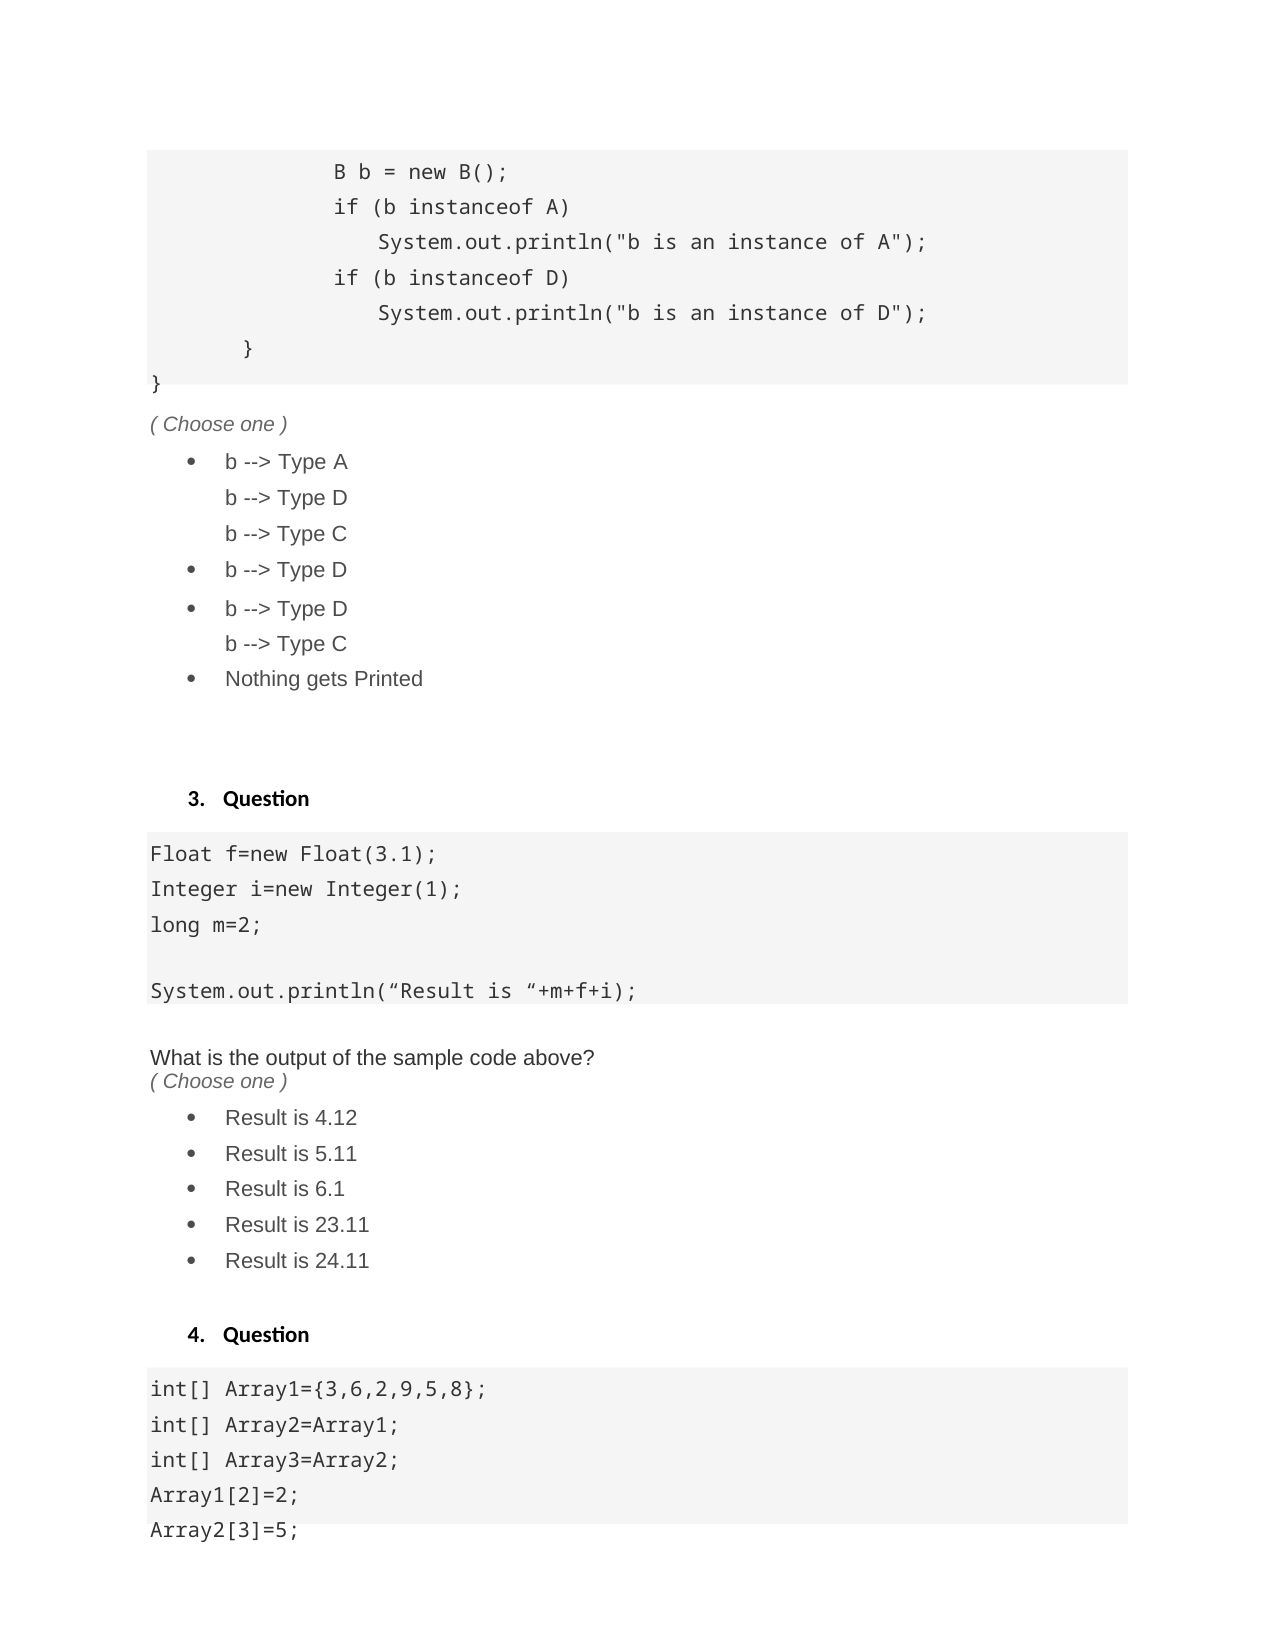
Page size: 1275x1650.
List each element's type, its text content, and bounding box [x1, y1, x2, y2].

text ( Choose one ) [150, 412, 1125, 436]
list Result is 4.12 [187, 1105, 1125, 1130]
text int[] Array2=Array1; [150, 1410, 1125, 1438]
list Result is 6.1 [187, 1176, 1125, 1202]
list b --> Type D [187, 557, 1125, 583]
text Float f=new Float(3.1); [150, 839, 1125, 867]
text System.out.println(“Result is “+m+f+i); [150, 976, 1125, 1004]
text ( Choose one ) [150, 1070, 1125, 1093]
text if (b instanceof D) [333, 263, 1125, 291]
list Result is 24.11 [187, 1248, 1125, 1273]
text 4. Question [187, 1320, 1125, 1348]
text Integer i=new Integer(1); [150, 874, 1125, 903]
list b --> Type D b --> Type C [187, 596, 348, 656]
text if (b instanceof A) [333, 192, 1125, 221]
list Result is 5.11 [187, 1141, 1125, 1166]
text What is the output of the sample code above? [150, 1045, 1125, 1070]
list Result is 23.11 [187, 1212, 1125, 1237]
text System.out.println("b is an instance of D"); [150, 298, 927, 327]
list Nothing gets Printed [187, 666, 1125, 691]
text int[] Array1={3,6,2,9,5,8}; [150, 1374, 1125, 1403]
text System.out.println("b is an instance of A"); [150, 227, 927, 256]
text } [150, 368, 1125, 397]
text int[] Array3=Array2; [150, 1445, 1125, 1473]
text 3. Question [187, 784, 1125, 812]
text Array1[2]=2; [150, 1480, 1125, 1509]
list b --> Type A b --> Type D b --> Type C [187, 449, 348, 547]
text long m=2; [150, 910, 1125, 938]
text } [242, 333, 1125, 362]
text B b = new B(); [333, 157, 1125, 185]
text Array2[3]=5; [150, 1516, 1125, 1544]
